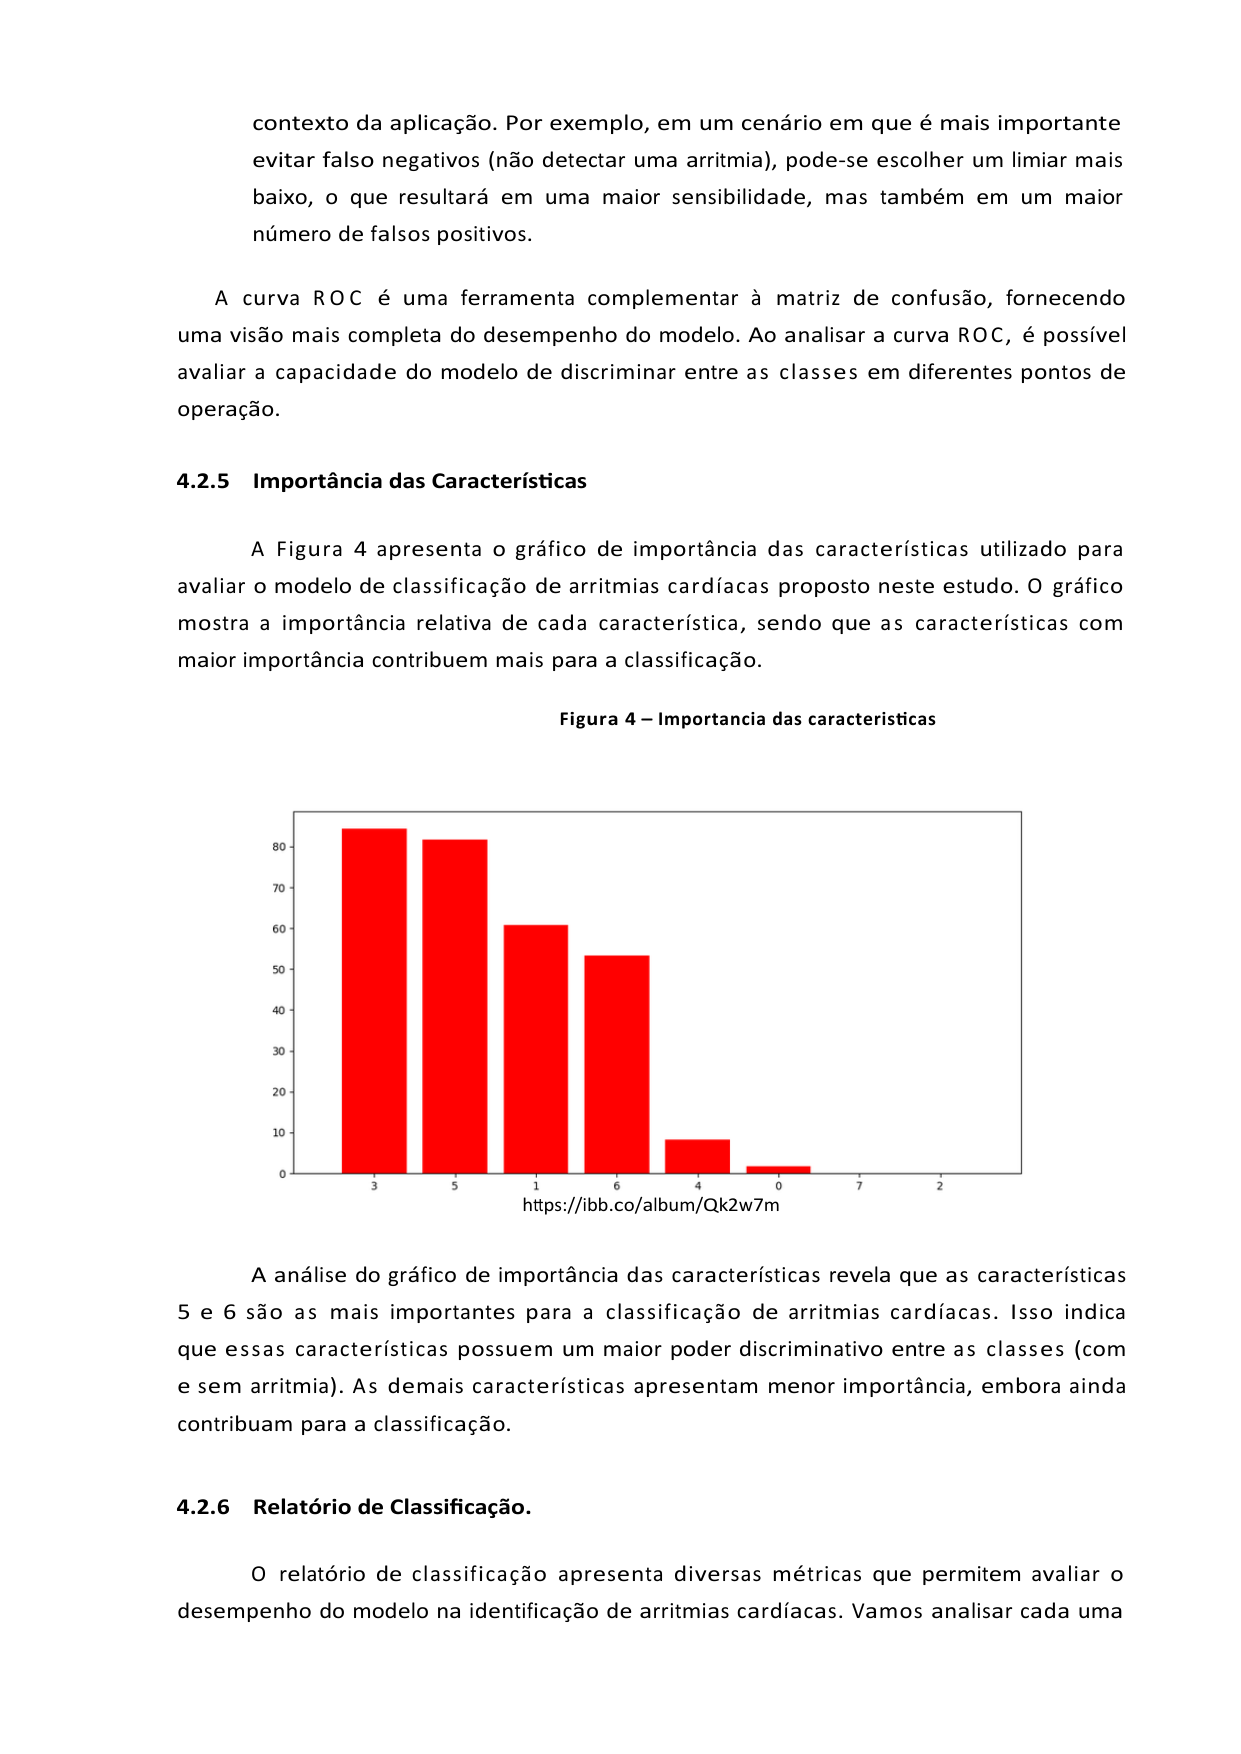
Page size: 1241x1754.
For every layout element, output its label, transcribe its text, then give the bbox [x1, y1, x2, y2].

text 4.2.6 Relatório de Classificação. [176, 1492, 1154, 1520]
text A Figura 4 apresenta o gráfico de importância das características utilizado para avaliar o modelo de classificação de arritmias cardíacas proposto neste estudo. O gráfico mostra a importância relativa de cada característica, sendo que as características com maior importância contribuem mais para a classificação. [177, 534, 1123, 673]
text Figura 4 – Importancia das caracteristicas [559, 706, 1154, 731]
text A análise do gráfico de importância das características revela que as características 5 e 6 são as mais importantes para a classificação de arritmias cardíacas. Isso indica que essas características possuem um maior poder discriminativo entre as classes (com e sem arritmia). As demais características apresentam menor importância, embora ainda contribuam para a classificação. [177, 1260, 1127, 1437]
text A curva ROC é uma ferramenta complementar à matriz de confusão, fornecendo uma visão mais completa do desempenho do modelo. Ao analisar a curva ROC, é possível avaliar a capacidade do modelo de discriminar entre as classes em diferentes pontos de operação. [177, 283, 1127, 422]
text 4.2.5 Importância das Características [176, 466, 1154, 494]
text https://ibb.co/album/Qk2w7m [522, 1192, 1154, 1216]
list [214, 108, 1123, 248]
picture [176, 755, 1115, 1225]
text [177, 1559, 1123, 1624]
